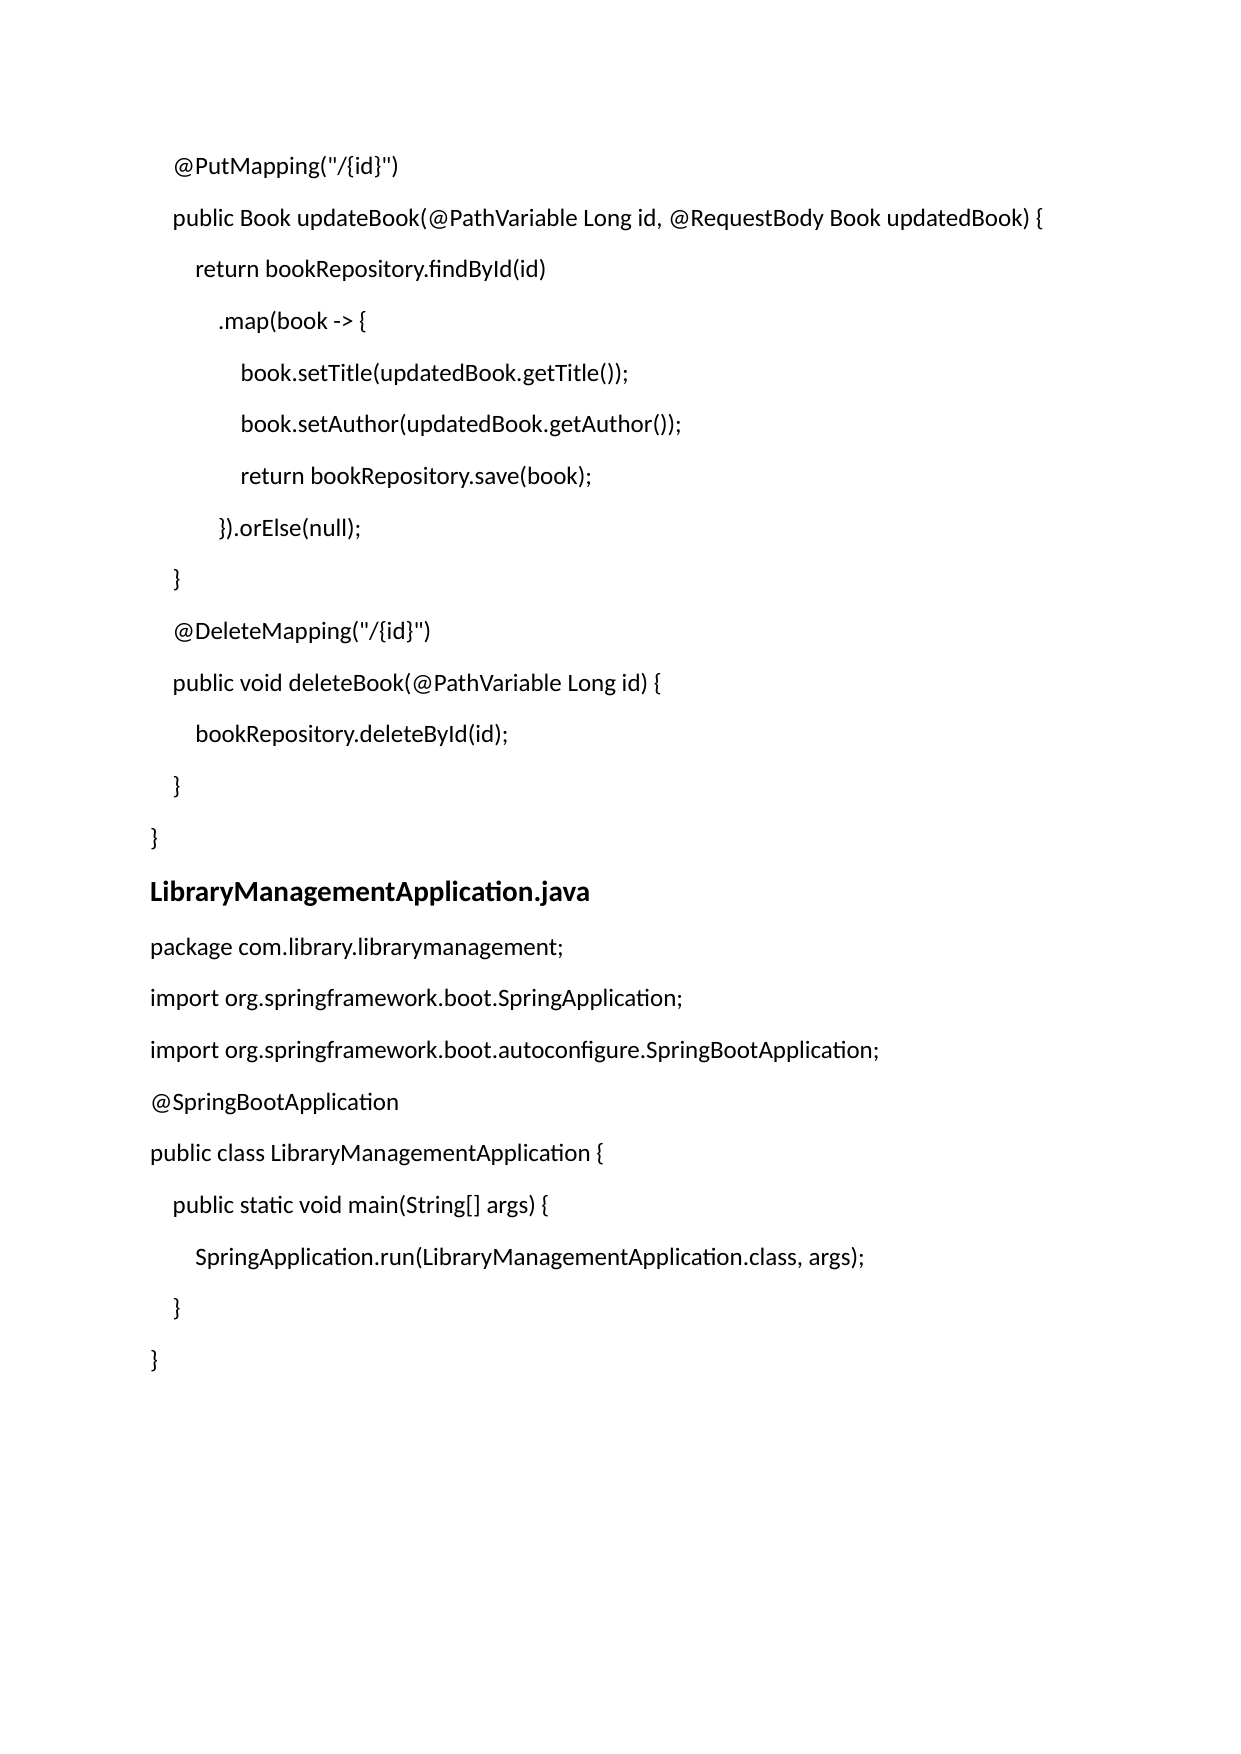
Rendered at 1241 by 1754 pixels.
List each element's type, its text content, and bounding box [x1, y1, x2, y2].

text public static void main(String[] args) { [150, 1189, 1090, 1220]
text } [150, 1293, 1090, 1323]
text return bookRepository.findById(id) [150, 253, 1090, 284]
text return bookRepository.save(book); [150, 460, 1090, 491]
text import org.springframework.boot.SpringApplication; [150, 983, 1090, 1013]
text .map(book -> { [150, 305, 1090, 336]
text public void deleteBook(@PathVariable Long id) { [150, 667, 1090, 697]
text bookRepository.deleteById(id); [150, 718, 1090, 749]
text @DeleteMapping("/{id}") [150, 615, 1090, 646]
text package com.library.librarymanagement; [150, 931, 1090, 961]
text }).orElse(null); [150, 512, 1090, 542]
text book.setAuthor(updatedBook.getAuthor()); [150, 408, 1090, 439]
text @SpringBootApplication [150, 1086, 1090, 1116]
text @PutMapping("/{id}") [150, 150, 1090, 181]
text } [150, 822, 1090, 852]
text } [150, 770, 1090, 801]
text public class LibraryManagementApplication { [150, 1138, 1090, 1168]
text book.setTitle(updatedBook.getTitle()); [150, 357, 1090, 387]
text SpringApplication.run(LibraryManagementApplication.class, args); [150, 1241, 1090, 1271]
text LibraryManagementApplication.java [150, 873, 1090, 909]
text } [150, 1344, 1090, 1375]
text } [150, 563, 1090, 594]
text import org.springframework.boot.autoconfigure.SpringBootApplication; [150, 1034, 1090, 1065]
text public Book updateBook(@PathVariable Long id, @RequestBody Book updatedBook) { [150, 202, 1090, 232]
